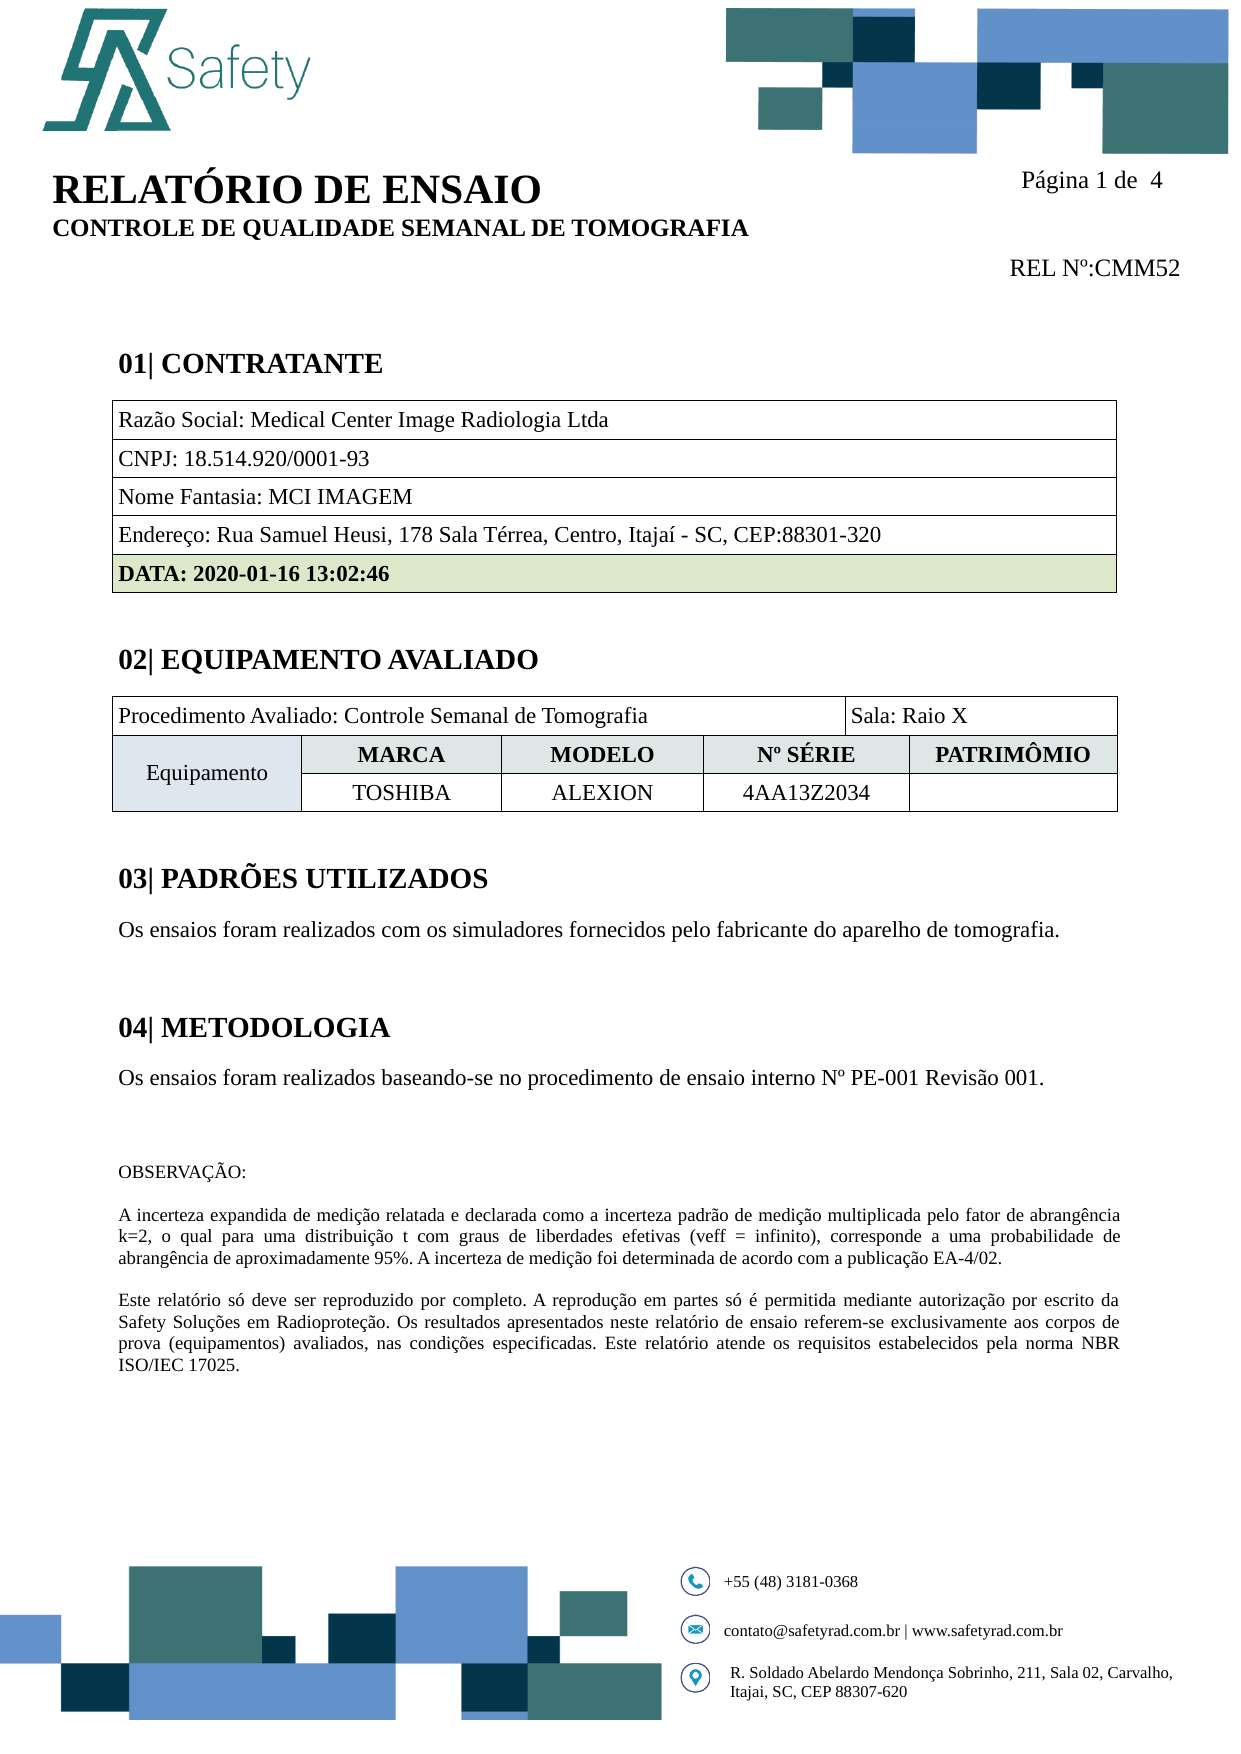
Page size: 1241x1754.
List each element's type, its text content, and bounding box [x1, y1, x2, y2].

table_header Sala: Raio X [846, 697, 1117, 734]
picture [42, 8, 311, 131]
table_cell CNPJ: 18.514.920/0001-93 [113, 440, 1116, 477]
picture [0, 1566, 662, 1720]
picture [680, 1663, 710, 1693]
table_cell ALEXION [502, 774, 703, 811]
table_cell MARCA [302, 736, 501, 773]
text 04| METODOLOGIA [118, 1010, 1122, 1044]
picture [680, 1614, 710, 1644]
table_cell Endereço: Rua Samuel Heusi, 178 Sala Térrea, Centro, Itajaí - SC, CEP:88301-320 [113, 516, 1116, 553]
text OBSERVAÇÃO: [118, 1161, 1122, 1183]
table_cell DATA: 2020-01-16 13:02:46 [113, 555, 1116, 592]
text Os ensaios foram realizados com os simuladores fornecidos pelo fabricante do aparelho de tomografia. [118, 916, 1122, 942]
table_cell Nº SÉRIE [704, 736, 909, 773]
table_cell Nome Fantasia: MCI IMAGEM [113, 478, 1116, 515]
table_cell [910, 774, 1117, 811]
text Este relatório só deve ser reproduzido por completo. A reprodução em partes só é permitida mediante autorização por escrito da Safety Soluções em Radioproteção. Os resultados apresentados neste relatório de ensaio referem-se exclusivamente aos corpos de prova (equipamentos) avaliados, nas condições especificadas. Este relatório atende os requisitos estabelecidos pela norma NBR ISO/IEC 17025. [118, 1289, 1122, 1375]
picture [680, 1566, 710, 1596]
table_cell 4AA13Z2034 [704, 774, 909, 811]
table_cell Equipamento [113, 736, 301, 811]
table_cell TOSHIBA [302, 774, 501, 811]
text A incerteza expandida de medição relatada e declarada como a incerteza padrão de medição multiplicada pelo fator de abrangência k=2, o qual para uma distribuição t com graus de liberdades efetivas (veff = infinito), corresponde a uma probabilidade de abrangência de aproximadamente 95%. A incerteza de medição foi determinada de acordo com a publicação EA-4/02. [118, 1204, 1122, 1268]
table_header Razão Social: Medical Center Image Radiologia Ltda [113, 401, 1116, 438]
table_cell PATRIMÔMIO [910, 736, 1117, 773]
table_cell MODELO [502, 736, 703, 773]
text 02| EQUIPAMENTO AVALIADO [118, 642, 1122, 675]
text 01| CONTRATANTE [118, 346, 1122, 379]
picture [725, 8, 1229, 154]
text 03| PADRÕES UTILIZADOS [118, 861, 1122, 895]
text Os ensaios foram realizados baseando-se no procedimento de ensaio interno Nº PE-001 Revisão 001. [118, 1064, 1122, 1091]
table_header Procedimento Avaliado: Controle Semanal de Tomografia [113, 697, 845, 734]
